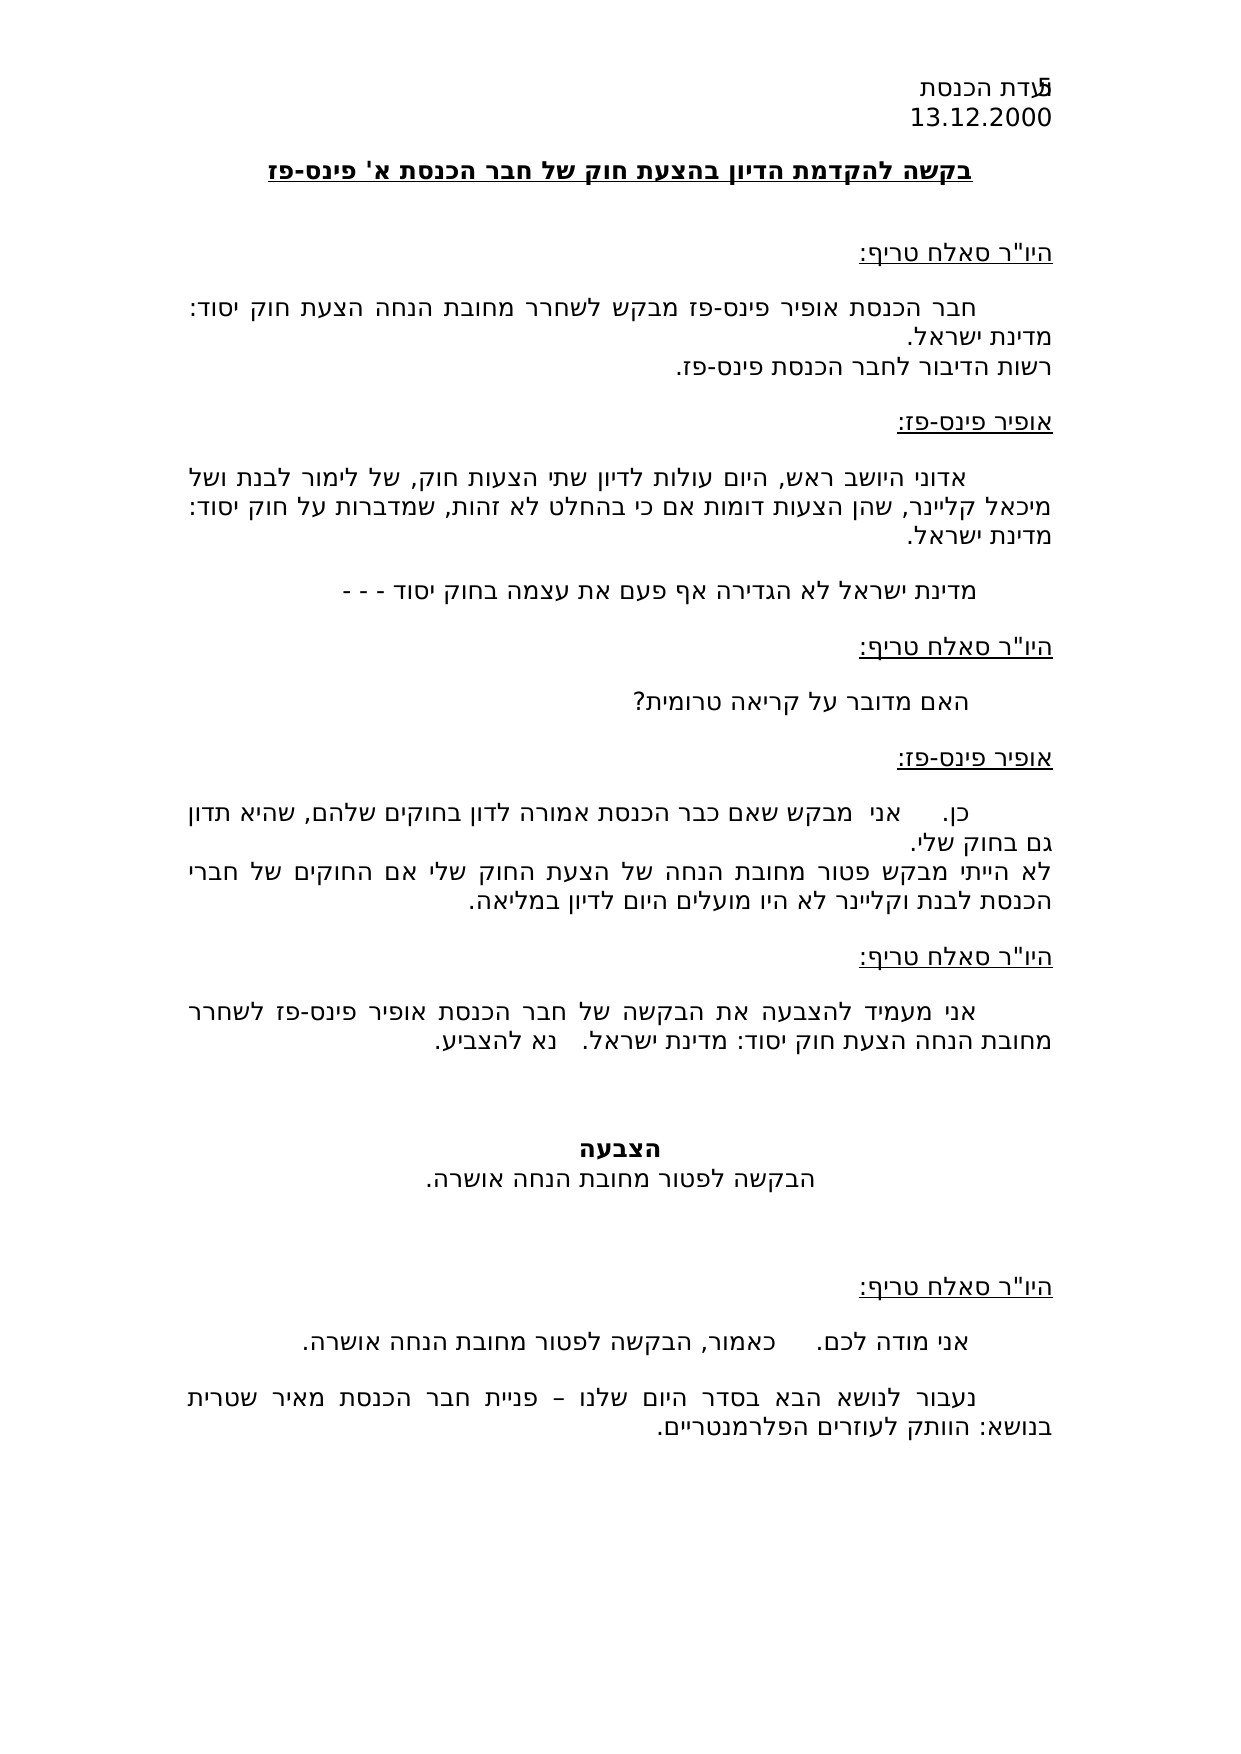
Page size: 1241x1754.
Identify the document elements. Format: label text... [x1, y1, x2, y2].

text נעבור לנושא הבא בסדר היום שלנו – פניית חבר הכנסת מאיר שטרית בנושא: הוותק לעוזרים הפלרמנטריים. [187, 1383, 1053, 1441]
text היו"ר סאלח טריף: [187, 1272, 1053, 1301]
text לא הייתי מבקש פטור מחובת הנחה של הצעת החוק שלי אם החוקים של חברי הכנסת לבנת וקליינר לא היו מועלים היום לדיון במליאה. [187, 857, 1053, 915]
text היו"ר סאלח טריף: [187, 942, 1053, 971]
text היו"ר סאלח טריף: [187, 238, 1053, 267]
text אופיר פינס-פז: [187, 743, 1053, 772]
text אני מודה לכם. כאמור, הבקשה לפטור מחובת הנחה אושרה. [187, 1327, 1053, 1357]
text מדינת ישראל לא הגדירה אף פעם את עצמה בחוק יסוד - - - [187, 577, 1053, 606]
text האם מדובר על קריאה טרומית? [187, 688, 1053, 717]
text אופיר פינס-פז: [187, 407, 1053, 436]
text רשות הדיבור לחבר הכנסת פינס-פז. [187, 352, 1053, 381]
text היו"ר סאלח טריף: [187, 632, 1053, 661]
text בקשה להקדמת הדיון בהצעת חוק של חבר הכנסת א' פינס-פז [187, 156, 1053, 185]
text הבקשה לפטור מחובת הנחה אושרה. [187, 1164, 1053, 1193]
text אדוני היושב ראש, היום עולות לדיון שתי הצעות חוק, של לימור לבנת ושל מיכאל קליינר, שהן הצעות דומות אם כי בהחלט לא זהות, שמדברות על חוק יסוד: מדינת ישראל. [187, 463, 1053, 550]
text אני מעמיד להצבעה את הבקשה של חבר הכנסת אופיר פינס-פז לשחרר מחובת הנחה הצעת חוק יסוד: מדינת ישראל. נא להצביע. [187, 997, 1053, 1056]
text חבר הכנסת אופיר פינס-פז מבקש לשחרר מחובת הנחה הצעת חוק יסוד: מדינת ישראל. [187, 293, 1053, 352]
text כן. אני מבקש שאם כבר הכנסת אמורה לדון בחוקים שלהם, שהיא תדון גם בחוק שלי. [187, 799, 1053, 857]
subtitle הצבעה [187, 1134, 1053, 1164]
